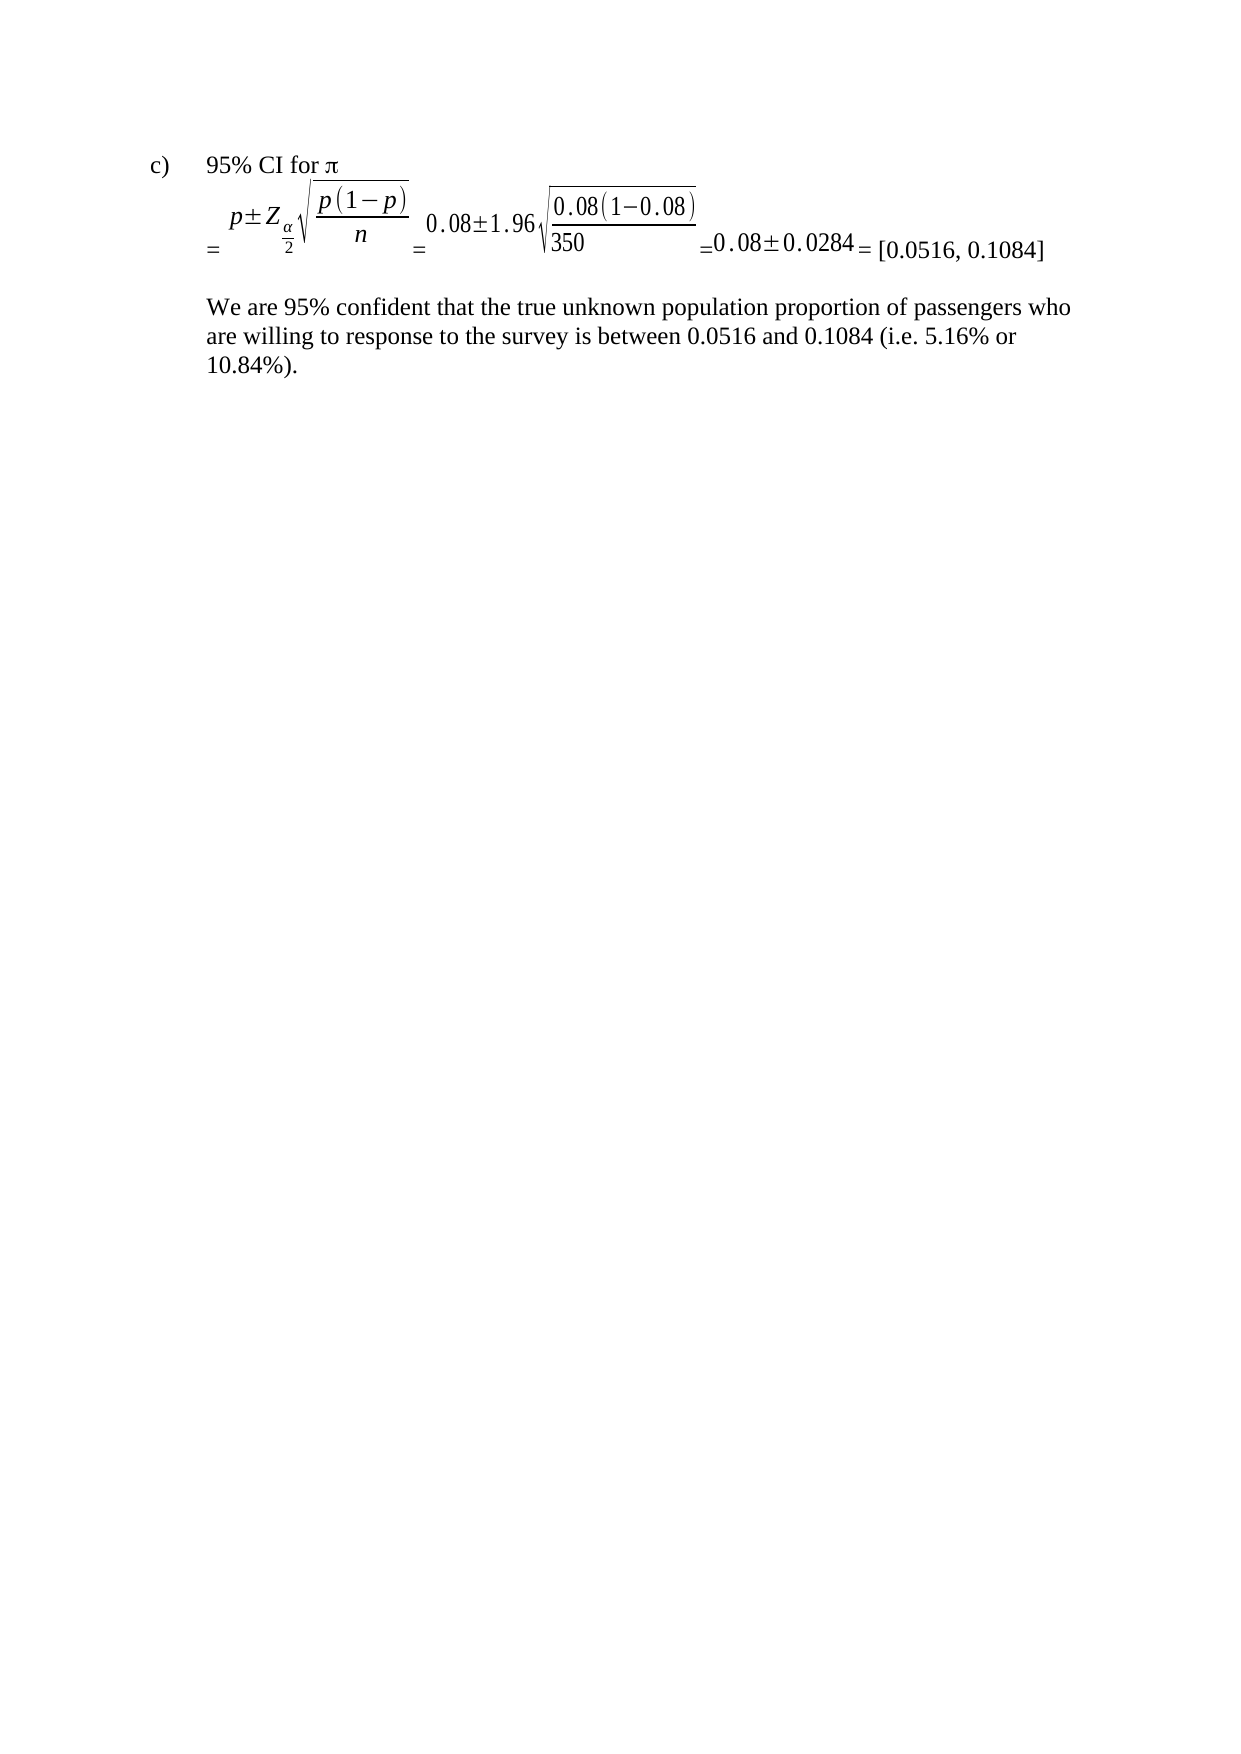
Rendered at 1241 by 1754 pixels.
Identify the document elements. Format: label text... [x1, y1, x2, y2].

text = === [0.0516, 0.1084] [150, 179, 1090, 263]
text c) 95% CI for [150, 150, 1090, 179]
text We are 95% confident that the true unknown population proportion of passengers who are willing to response to the survey is between 0.0516 and 0.1084 (i.e. 5.16% or 10.84%). [206, 292, 1090, 378]
